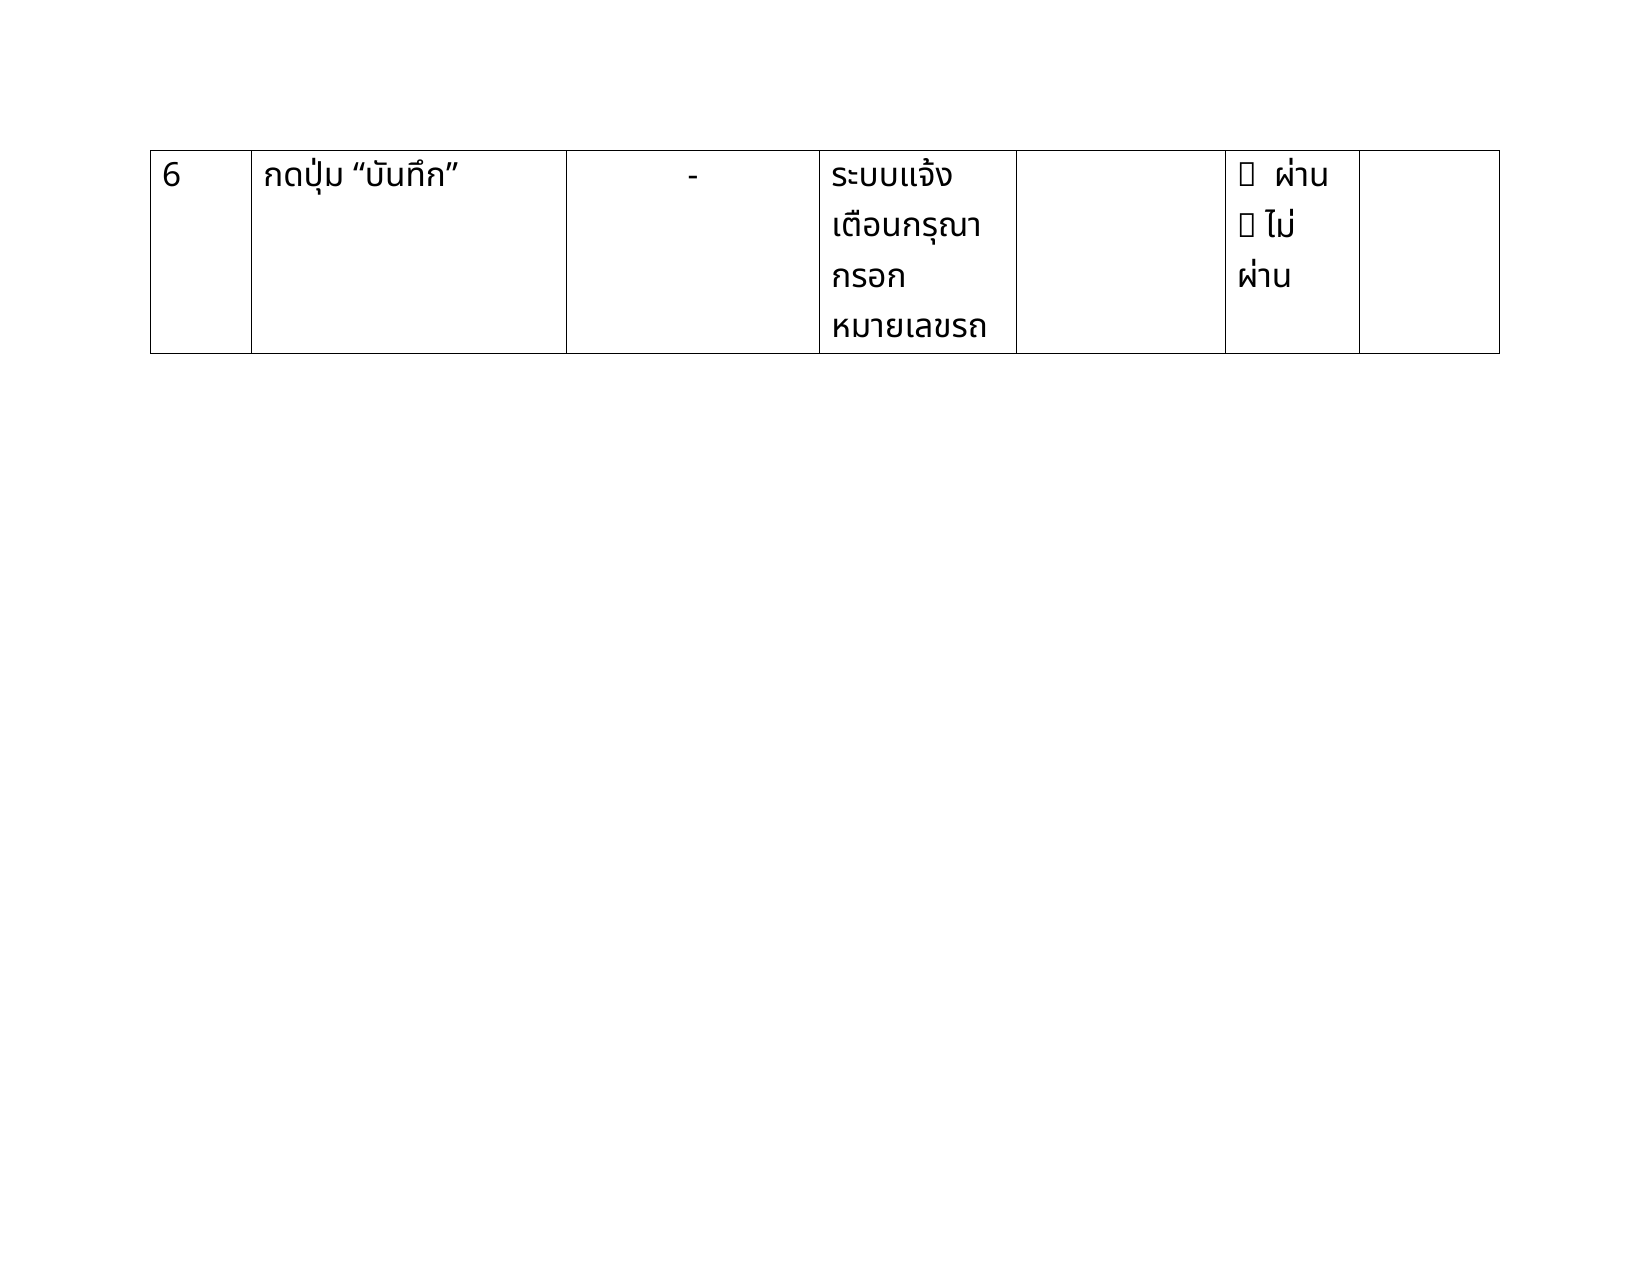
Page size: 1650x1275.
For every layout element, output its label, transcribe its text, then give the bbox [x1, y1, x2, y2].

table_cell [1017, 151, 1225, 353]
table_cell - [567, 151, 819, 353]
table_cell 6 [151, 151, 251, 353]
table_cell [1360, 151, 1499, 353]
table_cell กดปุ่ม “บันทึก” [252, 151, 566, 353]
table_cell ระบบแจ้งเตือนกรุณากรอกหมายเลขรถ [820, 151, 1016, 353]
table_cell  ผ่าน  ไม่ผ่าน [1226, 151, 1359, 353]
